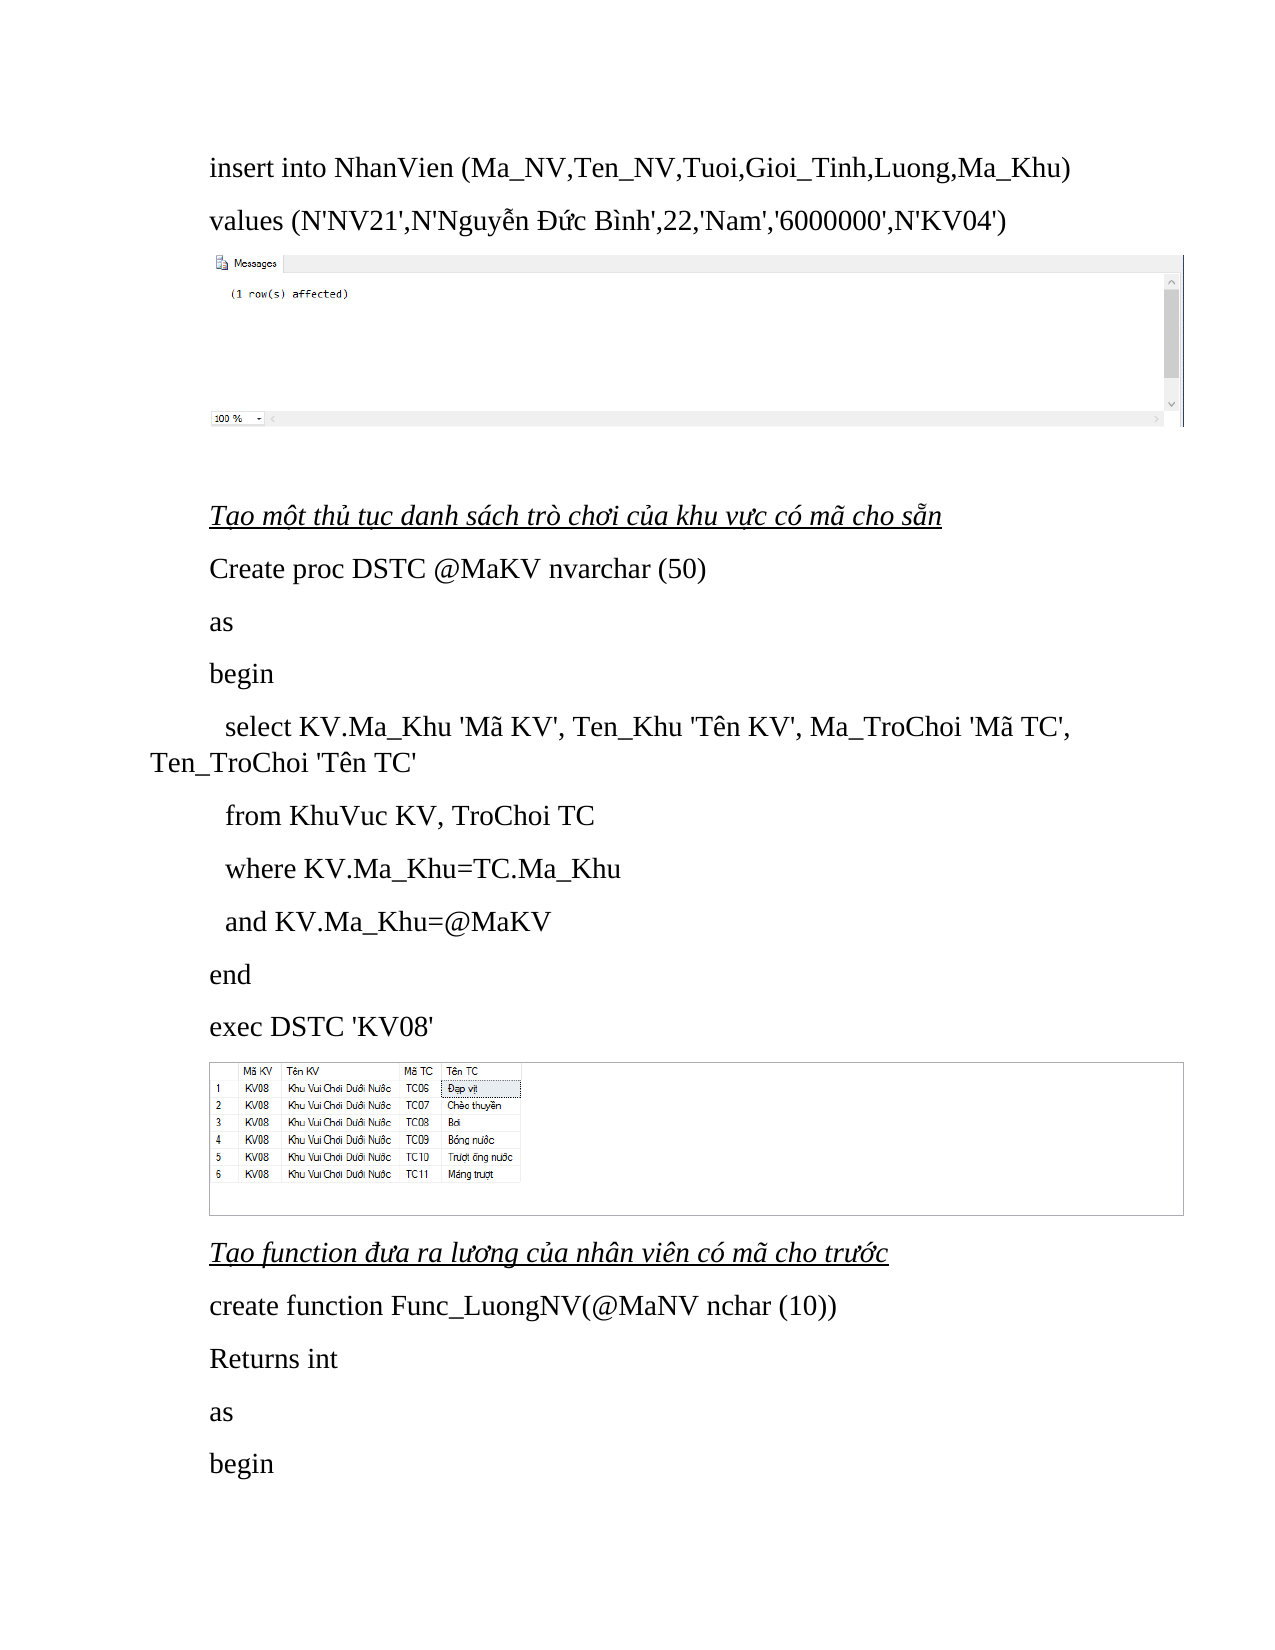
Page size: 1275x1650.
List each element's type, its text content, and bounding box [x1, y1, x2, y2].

text end [150, 957, 1125, 990]
text create function Func_LuongNV(@MaNV nchar (10)) [150, 1288, 1125, 1322]
text select KV.Ma_Khu 'Mã KV', Ten_Khu 'Tên KV', Ma_TroChoi 'Mã TC', Ten_TroChoi 'Tên TC' [150, 709, 1125, 779]
text exec DSTC 'KV08' [150, 1009, 1125, 1043]
picture [209, 1062, 1184, 1217]
text values (N'NV21',N'Nguyễn Đức Bình',22,'Nam','6000000',N'KV04') [150, 203, 1125, 236]
text and KV.Ma_Khu=@MaKV [150, 904, 1125, 937]
text Tạo function đưa ra lương của nhân viên có mã cho trước [150, 1235, 1125, 1269]
text Tạo một thủ tục danh sách trò chơi của khu vực có mã cho sẵn [150, 498, 1125, 532]
text from KhuVuc KV, TroChoi TC [150, 798, 1125, 832]
text Returns int [150, 1341, 1125, 1374]
text where KV.Ma_Khu=TC.Ma_Khu [150, 851, 1125, 885]
text as [150, 1394, 1125, 1427]
text Create proc DSTC @MaKV nvarchar (50) [150, 551, 1125, 584]
text begin [150, 657, 1125, 690]
text begin [150, 1446, 1125, 1480]
picture [209, 255, 1184, 427]
text as [150, 604, 1125, 637]
text insert into NhanVien (Ma_NV,Ten_NV,Tuoi,Gioi_Tinh,Luong,Ma_Khu) [150, 150, 1125, 183]
